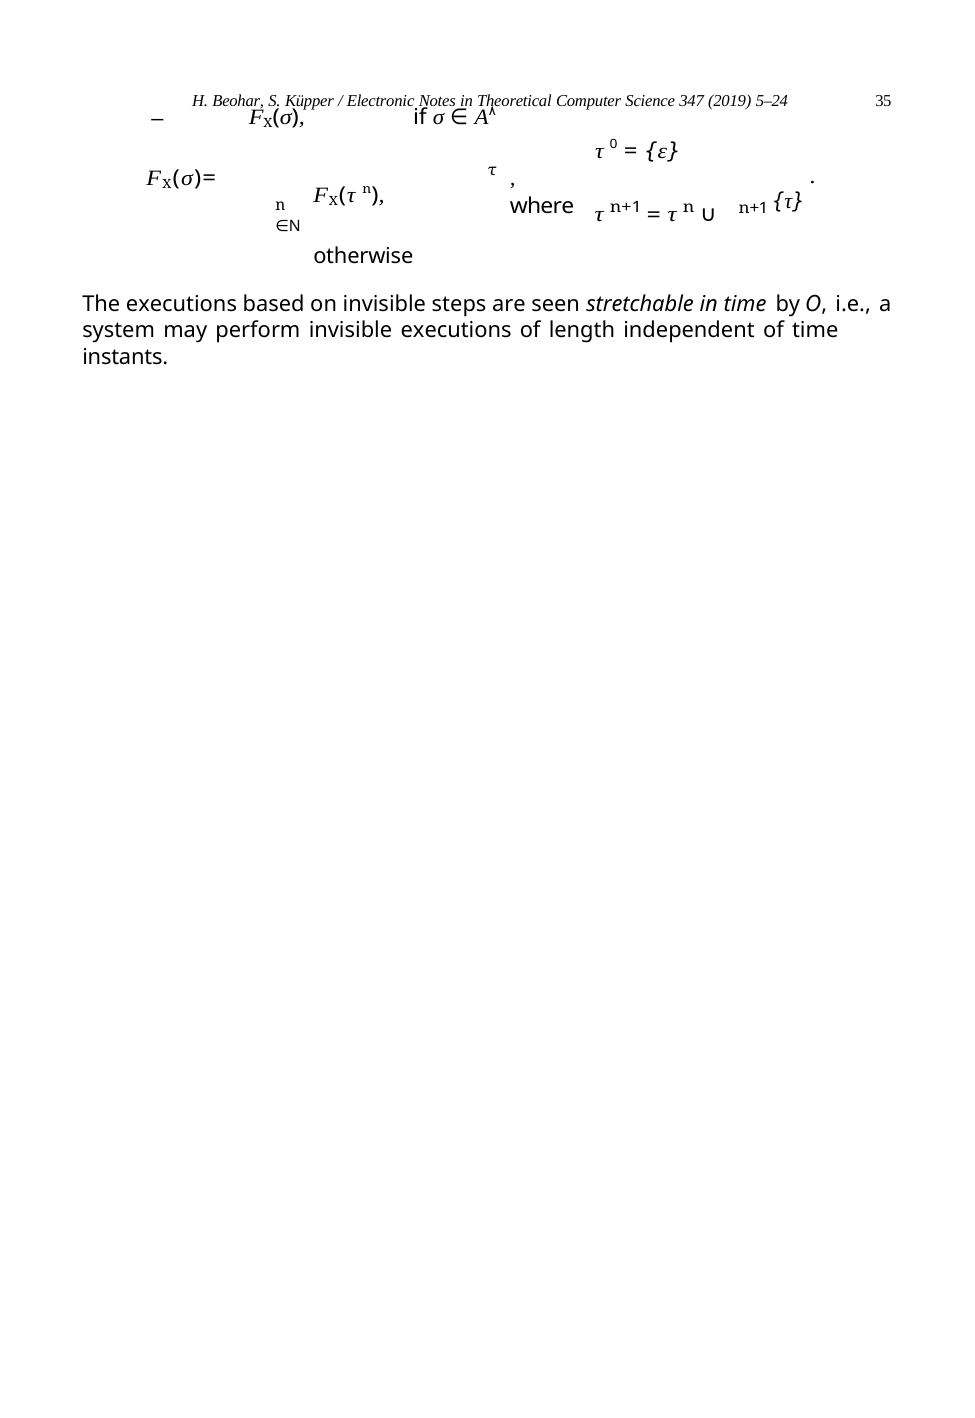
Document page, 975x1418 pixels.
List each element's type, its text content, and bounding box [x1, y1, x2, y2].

text {τ} [772, 188, 927, 213]
text ¯ FX(σ), if σ ∈ A٨ [151, 110, 503, 128]
text . [810, 164, 927, 188]
text τ 0 = {ε} [595, 142, 651, 162]
text τ n+1 = τ n ∪ [594, 183, 738, 229]
text τ 0 = {ε} [670, 142, 927, 162]
text n+1 [738, 197, 771, 218]
text n∈N [275, 193, 308, 236]
text FX(σ)= [146, 162, 237, 191]
text The executions based on invisible steps are seen stretchable in time by O, i.e., a system may perform invisible executions of length independent of time instants. [82, 290, 893, 371]
text FX(τ n), otherwise [313, 178, 503, 270]
text τ [312, 162, 497, 178]
text , where [509, 162, 583, 219]
